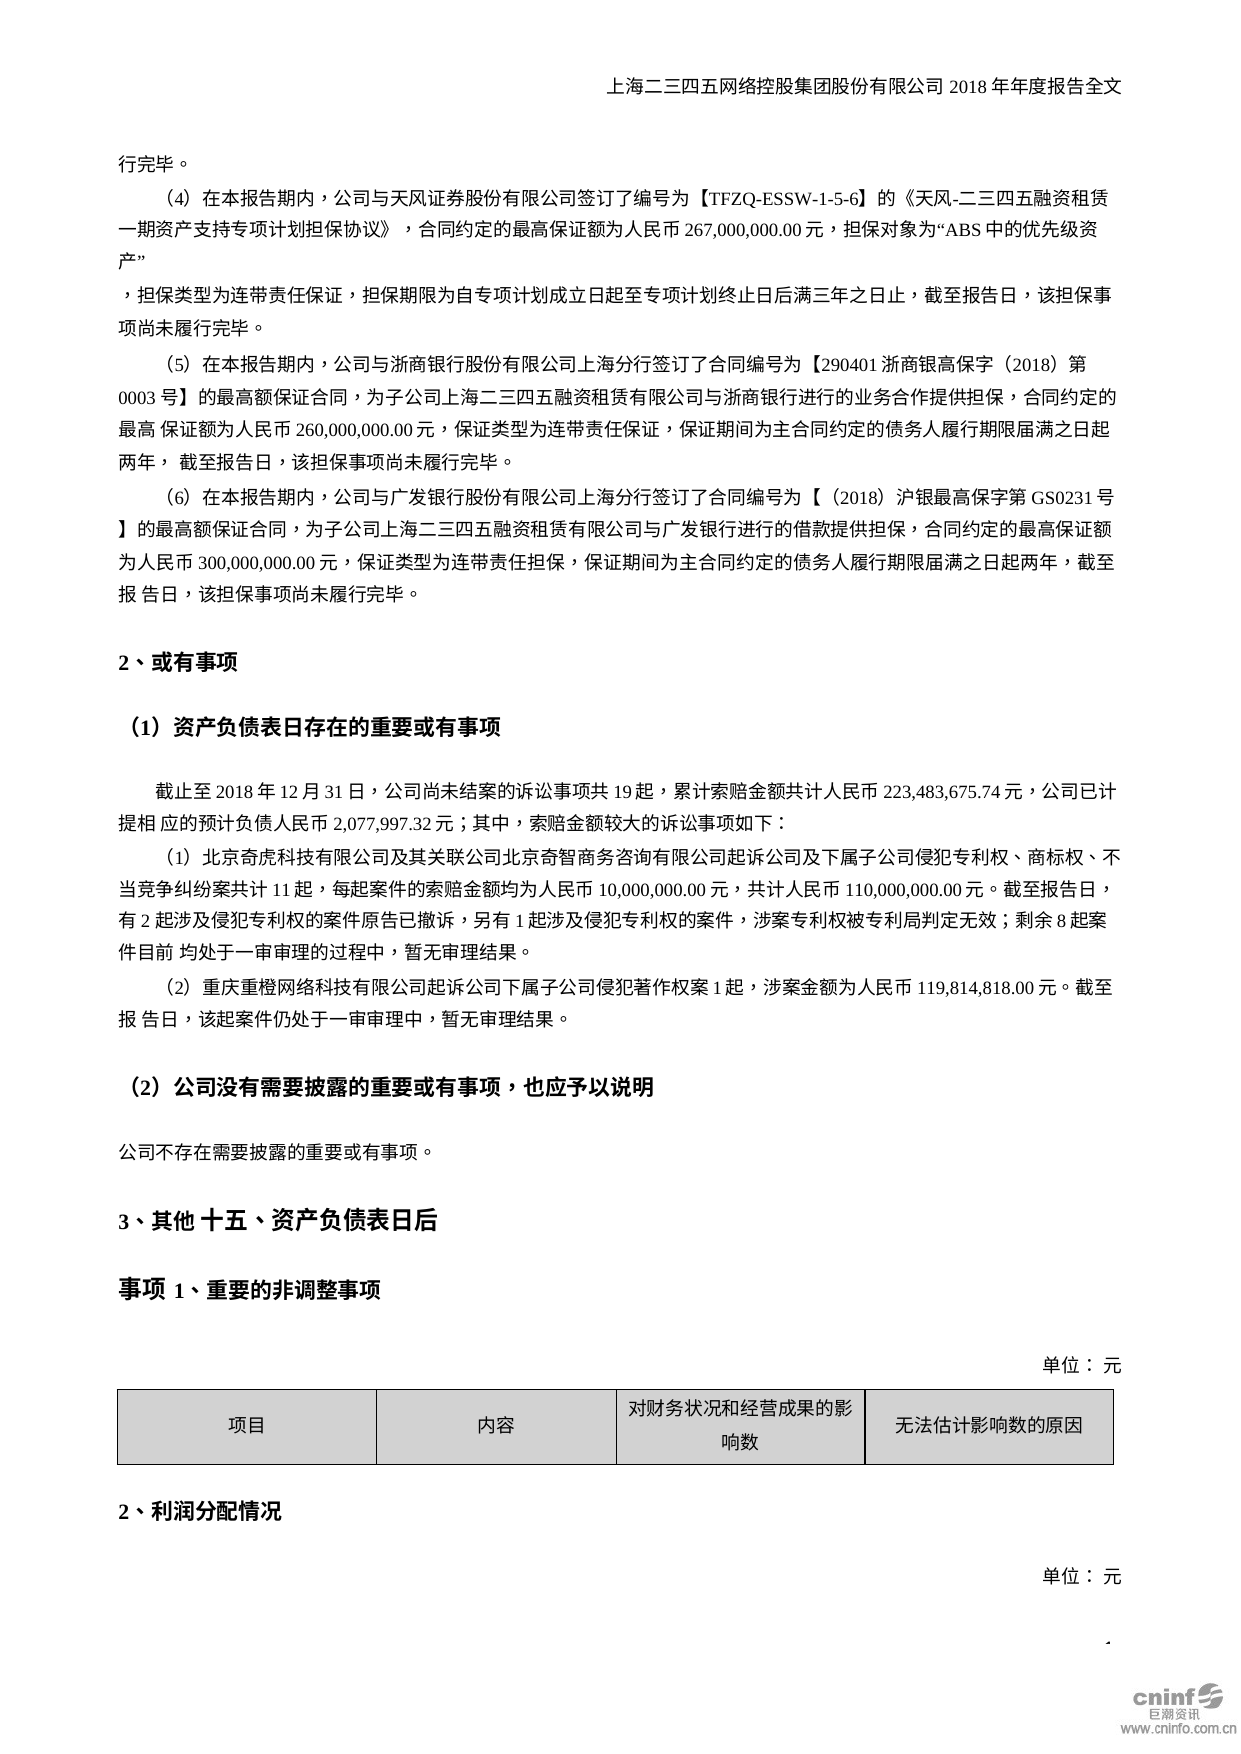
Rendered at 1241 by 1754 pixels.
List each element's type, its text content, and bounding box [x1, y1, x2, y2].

text 单位： 元 [118, 1352, 1122, 1378]
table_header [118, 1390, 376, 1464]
text （6）在本报告期内，公司与广发银行股份有限公司上海分行签订了合同编号为【（2018）沪银最高保字第GS0231号 [156, 484, 1240, 510]
text 公司不存在需要披露的重要或有事项。 [118, 1139, 1240, 1165]
subtitle （1）资产负债表日存在的重要或有事项 [118, 712, 1240, 742]
text （5）在本报告期内，公司与浙商银行股份有限公司上海分行签订了合同编号为【290401浙商银高保字（2018）第0003 号】的最高额保证合同，为子公司上海二三四五融资租赁有限公司与浙商银行进行的业务合作提供担保，合同约定的最高 保证额为人民币260,000,000.00元，保证类型为连带责任保证，保证期间为主合同约定的债务人履行期限届满之日起两年， 截至报告日，该担保事项尚未履行完毕。 [118, 351, 1123, 475]
subtitle 2、利润分配情况 [118, 1496, 1240, 1526]
picture [1115, 1680, 1240, 1737]
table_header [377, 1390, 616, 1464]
text 行完毕。 [118, 151, 1240, 177]
text 单位： 元 [118, 1563, 1122, 1588]
text 截止至2018年12月31日，公司尚未结案的诉讼事项共19起，累计索赔金额共计人民币223,483,675.74元，公司已计提相 应的预计负债人民币2,077,997.32元；其中，索赔金额较大的诉讼事项如下： [118, 779, 1119, 836]
subtitle 2、或有事项 [118, 647, 1240, 677]
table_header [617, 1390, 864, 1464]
text （4）在本报告期内，公司与天风证券股份有限公司签订了编号为【TFZQ-ESSW-1-5-6】的《天风-二三四五融资租赁 一期资产支持专项计划担保协议》，合同约定的最高保证额为人民币267,000,000.00元，担保对象为“ABS中的优先级资产” [118, 185, 1116, 274]
text ，担保类型为连带责任保证，担保期限为自专项计划成立日起至专项计划终止日后满三年之日止，截至报告日，该担保事 项尚未履行完毕。 [118, 282, 1114, 341]
text （1）北京奇虎科技有限公司及其关联公司北京奇智商务咨询有限公司起诉公司及下属子公司侵犯专利权、商标权、不 当竞争纠纷案共计11起，每起案件的索赔金额均为人民币10,000,000.00元，共计人民币110,000,000.00元。截至报告日，有2 起涉及侵犯专利权的案件原告已撤诉，另有1起涉及侵犯专利权的案件，涉案专利权被专利局判定无效；剩余8起案件目前 均处于一审审理的过程中，暂无审理结果。 [118, 844, 1123, 965]
subtitle （2）公司没有需要披露的重要或有事项，也应予以说明 [118, 1072, 1240, 1102]
text 3、其他 十五、资产负债表日后事项 1、重要的非调整事项 [118, 1203, 439, 1306]
text 】的最高额保证合同，为子公司上海二三四五融资租赁有限公司与广发银行进行的借款提供担保，合同约定的最高保证额 为人民币300,000,000.00元，保证类型为连带责任担保，保证期间为主合同约定的债务人履行期限届满之日起两年，截至报 告日，该担保事项尚未履行完毕。 [118, 517, 1117, 607]
text （2）重庆重橙网络科技有限公司起诉公司下属子公司侵犯著作权案1起，涉案金额为人民币119,814,818.00元。截至报 告日，该起案件仍处于一审审理中，暂无审理结果。 [118, 975, 1119, 1032]
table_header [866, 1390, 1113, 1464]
